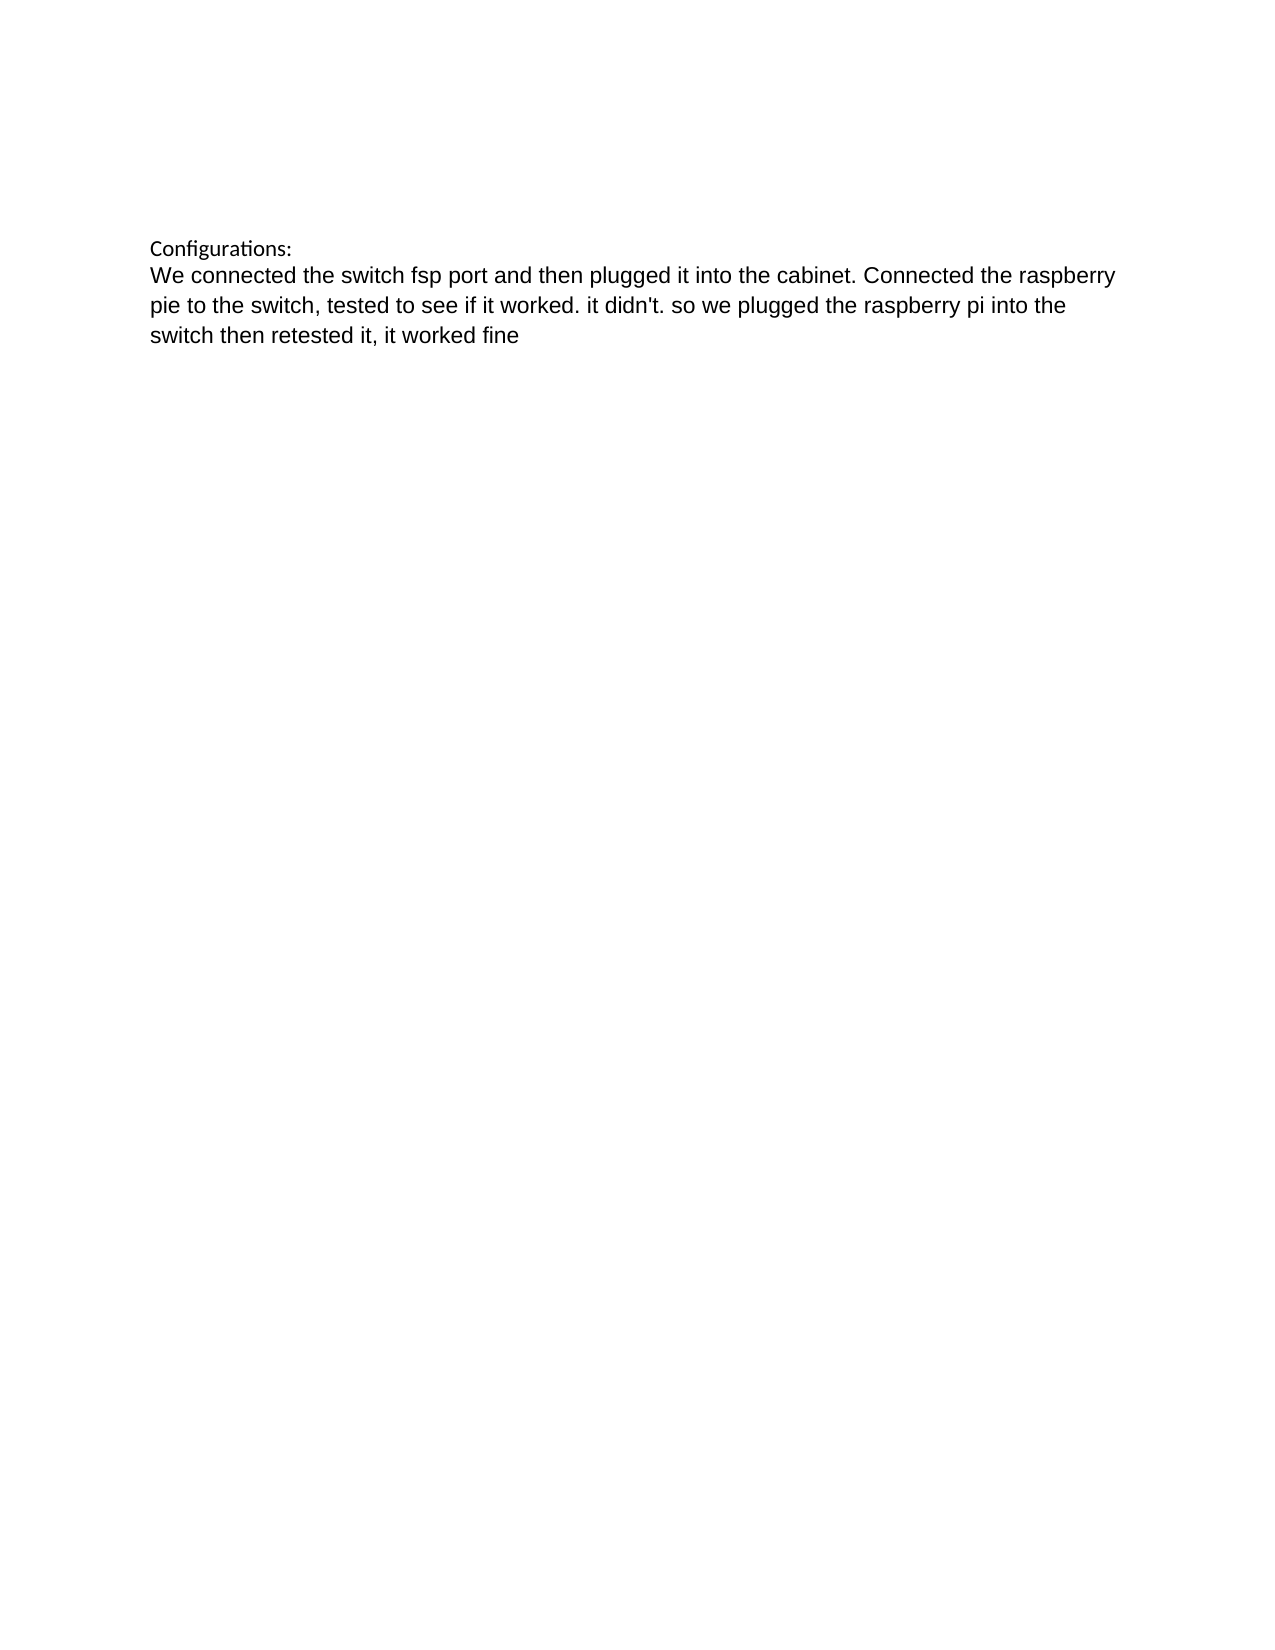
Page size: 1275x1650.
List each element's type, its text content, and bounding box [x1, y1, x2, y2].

text We connected the switch fsp port and then plugged it into the cabinet. Connected the raspberry pie to the switch, tested to see if it worked. it didn't. so we plugged the raspberry pi into the switch then retested it, it worked fine [150, 262, 1125, 349]
text Configurations: [150, 234, 1125, 262]
